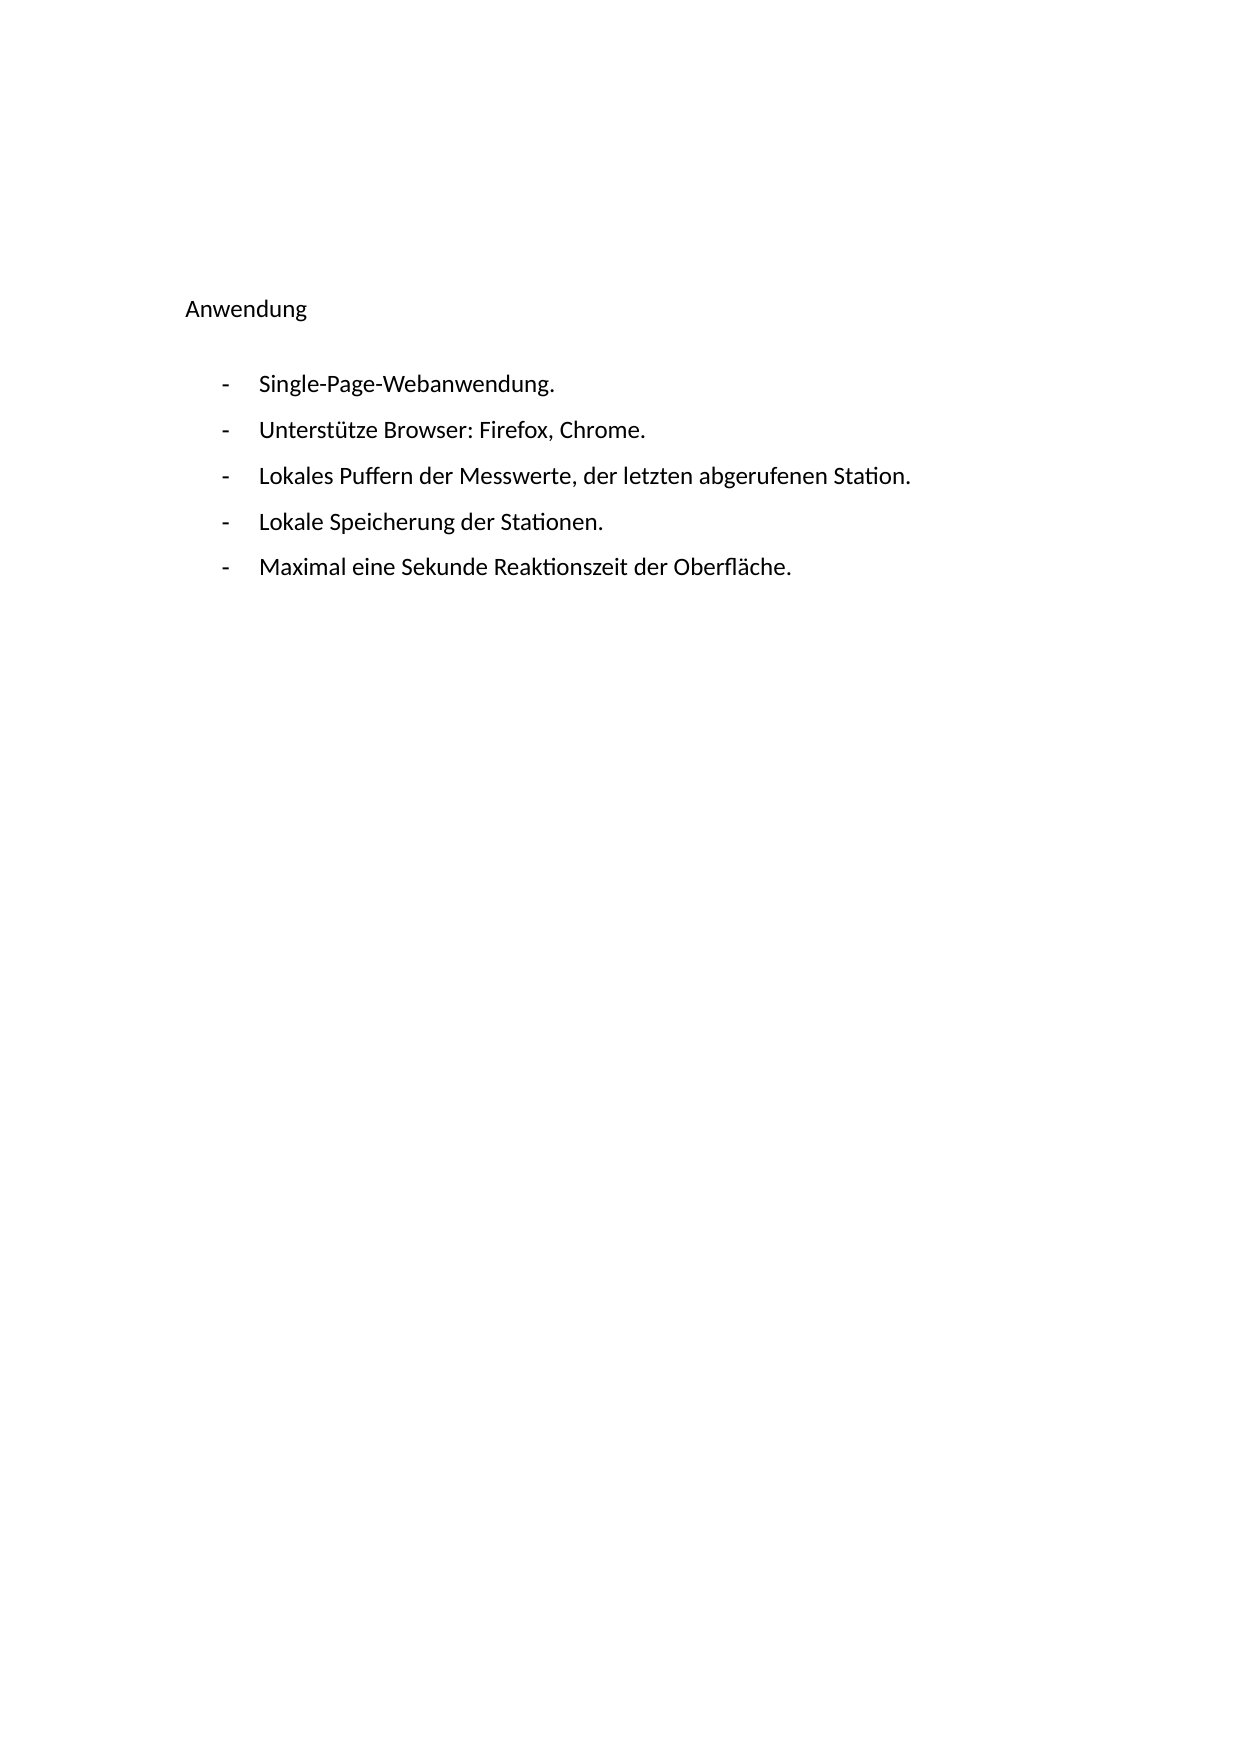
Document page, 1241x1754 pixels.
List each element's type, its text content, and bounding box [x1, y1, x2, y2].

text Anwendung [148, 294, 1093, 324]
list Single-Page-Webanwendung. [221, 368, 1093, 399]
list Unterstütze Browser: Firefox, Chrome. [221, 414, 1093, 445]
list Maximal eine Sekunde Reaktionszeit der Oberfläche. [221, 551, 1093, 582]
list Lokales Puffern der Messwerte, der letzten abgerufenen Station. [221, 460, 1093, 491]
list Lokale Speicherung der Stationen. [221, 506, 1093, 536]
